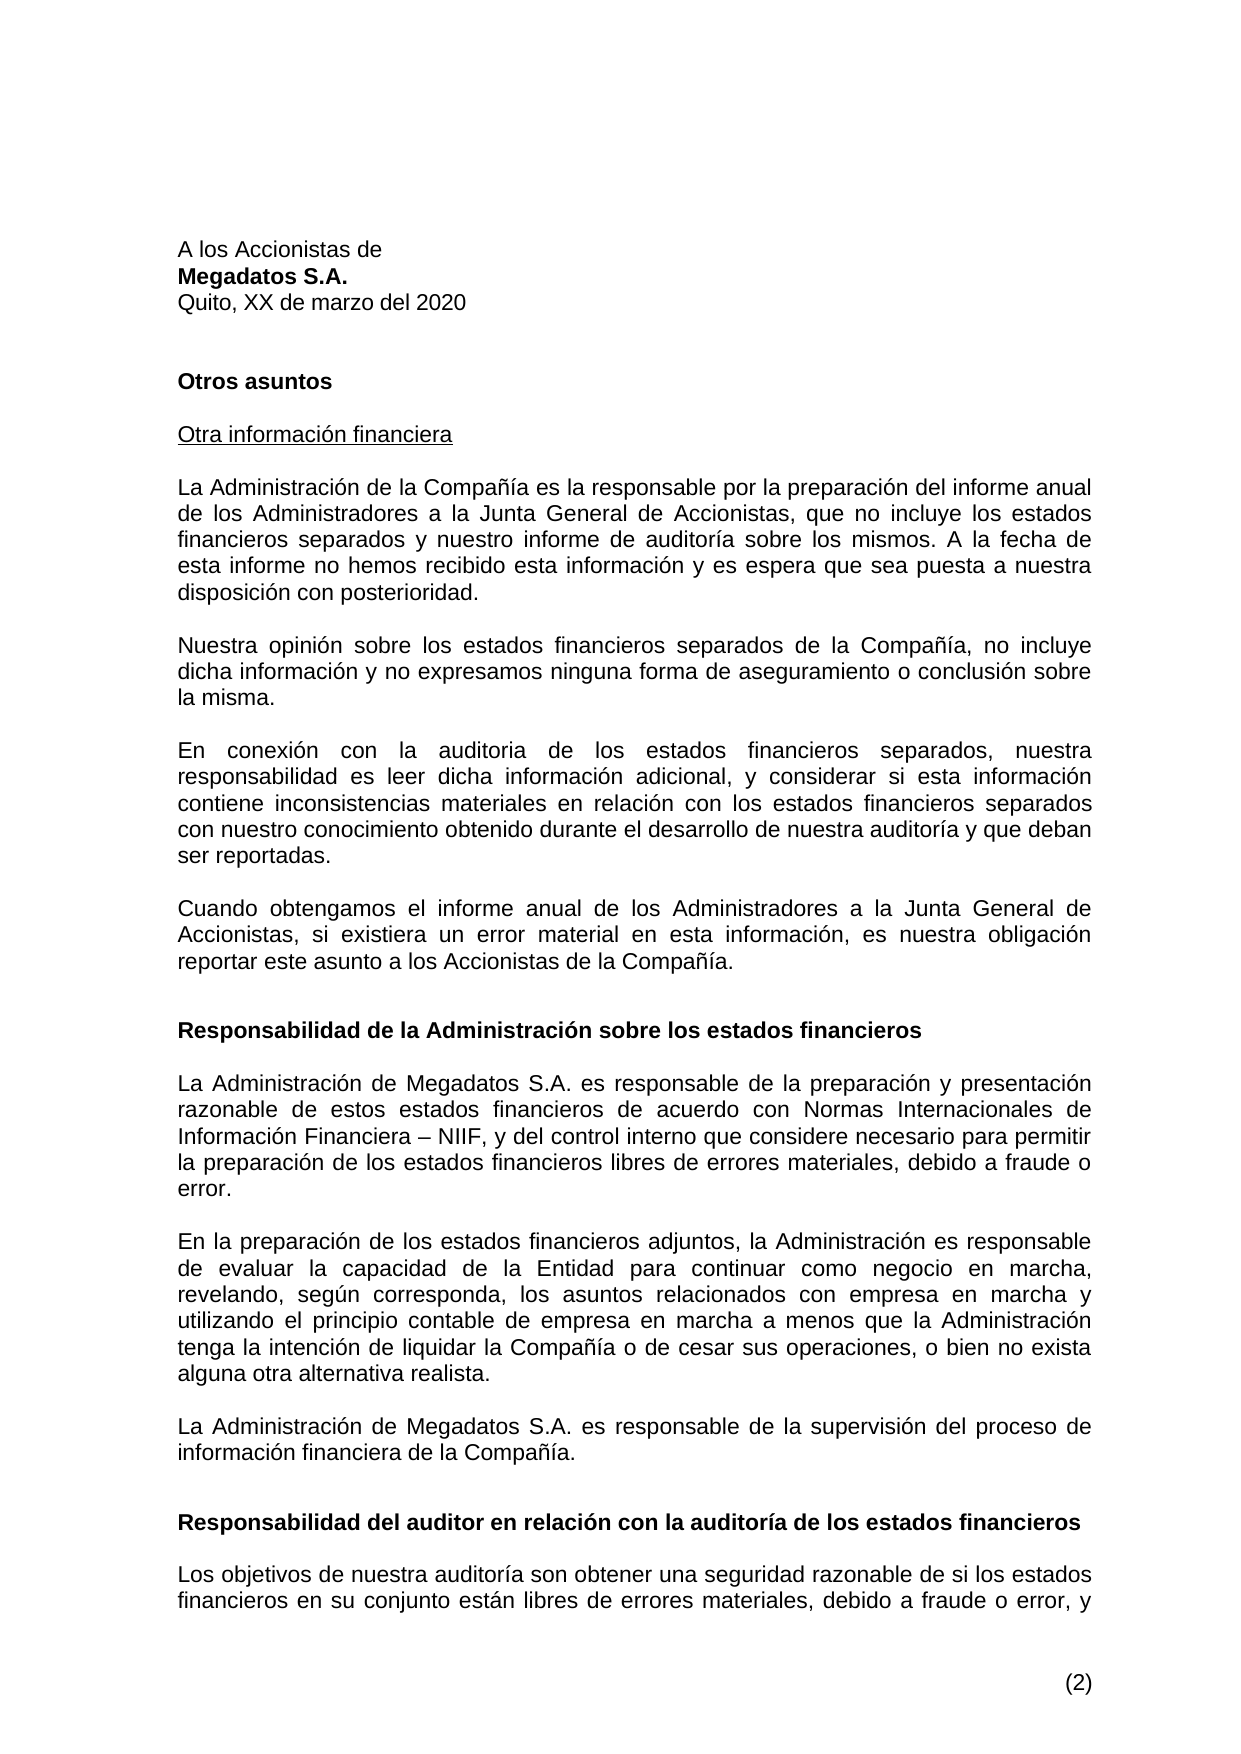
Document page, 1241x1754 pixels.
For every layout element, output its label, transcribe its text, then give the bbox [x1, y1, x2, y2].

text Otros asuntos [177, 368, 1092, 394]
text Cuando obtengamos el informe anual de los Administradores a la Junta General de Accionistas, si existiera un error material en esta información, es nuestra obligación reportar este asunto a los Accionistas de la Compañía. [177, 895, 1092, 974]
text La Administración de Megadatos S.A. es responsable de la supervisión del proceso de información financiera de la Compañía. [177, 1413, 1092, 1465]
text Responsabilidad del auditor en relación con la auditoría de los estados financieros [177, 1508, 1092, 1535]
text La Administración de Megadatos S.A. es responsable de la preparación y presentación razonable de estos estados financieros de acuerdo con Normas Internacionales de Información Financiera – NIIF, y del control interno que considere necesario para permitir la preparación de los estados financieros libres de errores materiales, debido a fraude o error. [177, 1070, 1092, 1202]
text En la preparación de los estados financieros adjuntos, la Administración es responsable de evaluar la capacidad de la Entidad para continuar como negocio en marcha, revelando, según corresponda, los asuntos relacionados con empresa en marcha y utilizando el principio contable de empresa en marcha a menos que la Administración tenga la intención de liquidar la Compañía o de cesar sus operaciones, o bien no exista alguna otra alternativa realista. [177, 1228, 1092, 1386]
text Otra información financiera [177, 421, 1092, 447]
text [177, 1561, 1092, 1614]
text En conexión con la auditoria de los estados financieros separados, nuestra responsabilidad es leer dicha información adicional, y considerar si esta información contiene inconsistencias materiales en relación con los estados financieros separados con nuestro conocimiento obtenido durante el desarrollo de nuestra auditoría y que deban ser reportadas. [177, 737, 1092, 869]
text Nuestra opinión sobre los estados financieros separados de la Compañía, no incluye dicha información y no expresamos ninguna forma de aseguramiento o conclusión sobre la misma. [177, 632, 1092, 711]
text Responsabilidad de la Administración sobre los estados financieros [177, 1017, 1092, 1044]
text La Administración de la Compañía es la responsable por la preparación del informe anual de los Administradores a la Junta General de Accionistas, que no incluye los estados financieros separados y nuestro informe de auditoría sobre los mismos. A la fecha de esta informe no hemos recibido esta información y es espera que sea puesta a nuestra disposición con posterioridad. [177, 473, 1092, 605]
